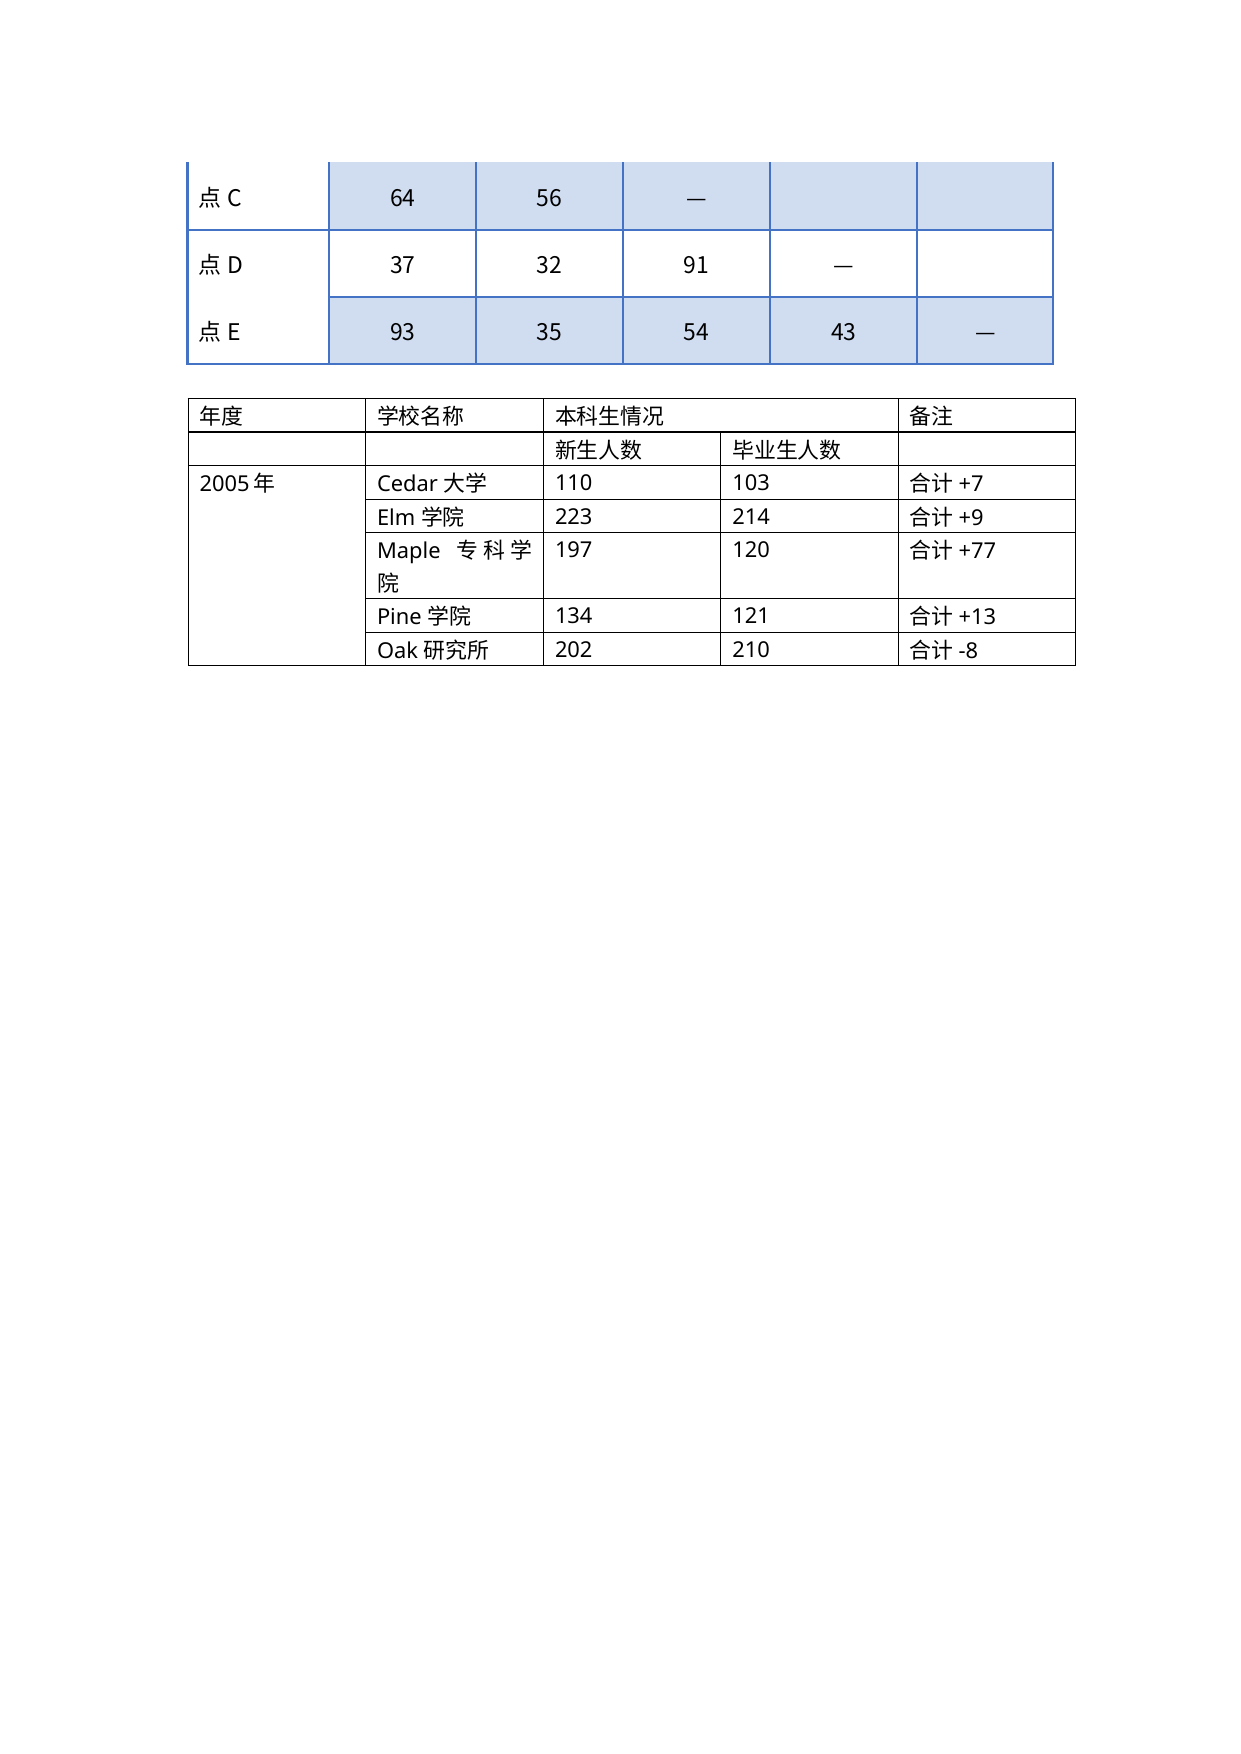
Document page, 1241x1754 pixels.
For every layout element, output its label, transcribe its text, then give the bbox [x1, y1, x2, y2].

table_cell [189, 433, 365, 465]
table_cell — [624, 162, 769, 229]
table_cell 35 [477, 298, 622, 363]
table_cell [366, 433, 543, 465]
table_cell 120 [721, 533, 898, 598]
table_cell 210 [721, 633, 898, 665]
table_cell 毕业生人数 [721, 433, 898, 465]
table_cell 121 [721, 599, 898, 632]
table_cell 202 [544, 633, 720, 665]
table_cell 点 D [189, 231, 328, 296]
table_header 学校名称 [366, 399, 543, 431]
table_cell 点 E [189, 296, 328, 363]
table_header 年度 [189, 399, 365, 431]
table_cell 37 [330, 231, 475, 296]
table_cell 134 [544, 599, 720, 632]
table_cell 合计 +9 [899, 500, 1075, 532]
table_cell 64 [330, 162, 475, 229]
table_cell 2005年 [189, 466, 365, 665]
table_cell 32 [477, 231, 622, 296]
table_cell 103 [721, 466, 898, 498]
table_header 备注 [899, 399, 1075, 431]
table_cell 43 [771, 298, 916, 363]
table_cell 56 [477, 162, 622, 229]
table_cell Pine 学院 [366, 599, 543, 632]
table_cell Cedar 大学 [366, 466, 543, 498]
table_cell 合计 +77 [899, 533, 1075, 598]
table_cell 新生人数 [544, 433, 720, 465]
table_cell 223 [544, 500, 720, 532]
table_header 本科生情况 [544, 399, 898, 431]
table_cell 54 [624, 298, 769, 363]
table_cell 91 [624, 231, 769, 296]
table_cell 197 [544, 533, 720, 598]
table_cell 93 [330, 298, 475, 363]
table_cell 110 [544, 466, 720, 498]
table_cell 合计 +13 [899, 599, 1075, 632]
table_cell — [918, 298, 1052, 363]
table_cell Maple 专科学院 [366, 533, 543, 598]
table_cell — [771, 231, 916, 296]
table_cell [918, 162, 1052, 229]
table_cell 214 [721, 500, 898, 532]
table_cell 点 C [189, 162, 328, 229]
table_cell Elm 学院 [366, 500, 543, 532]
table_cell 合计 +7 [899, 466, 1075, 498]
table_cell 合计 -8 [899, 633, 1075, 665]
table_cell [771, 162, 916, 229]
table_cell [899, 433, 1075, 465]
table_cell Oak 研究所 [366, 633, 543, 665]
table_cell [918, 231, 1052, 296]
